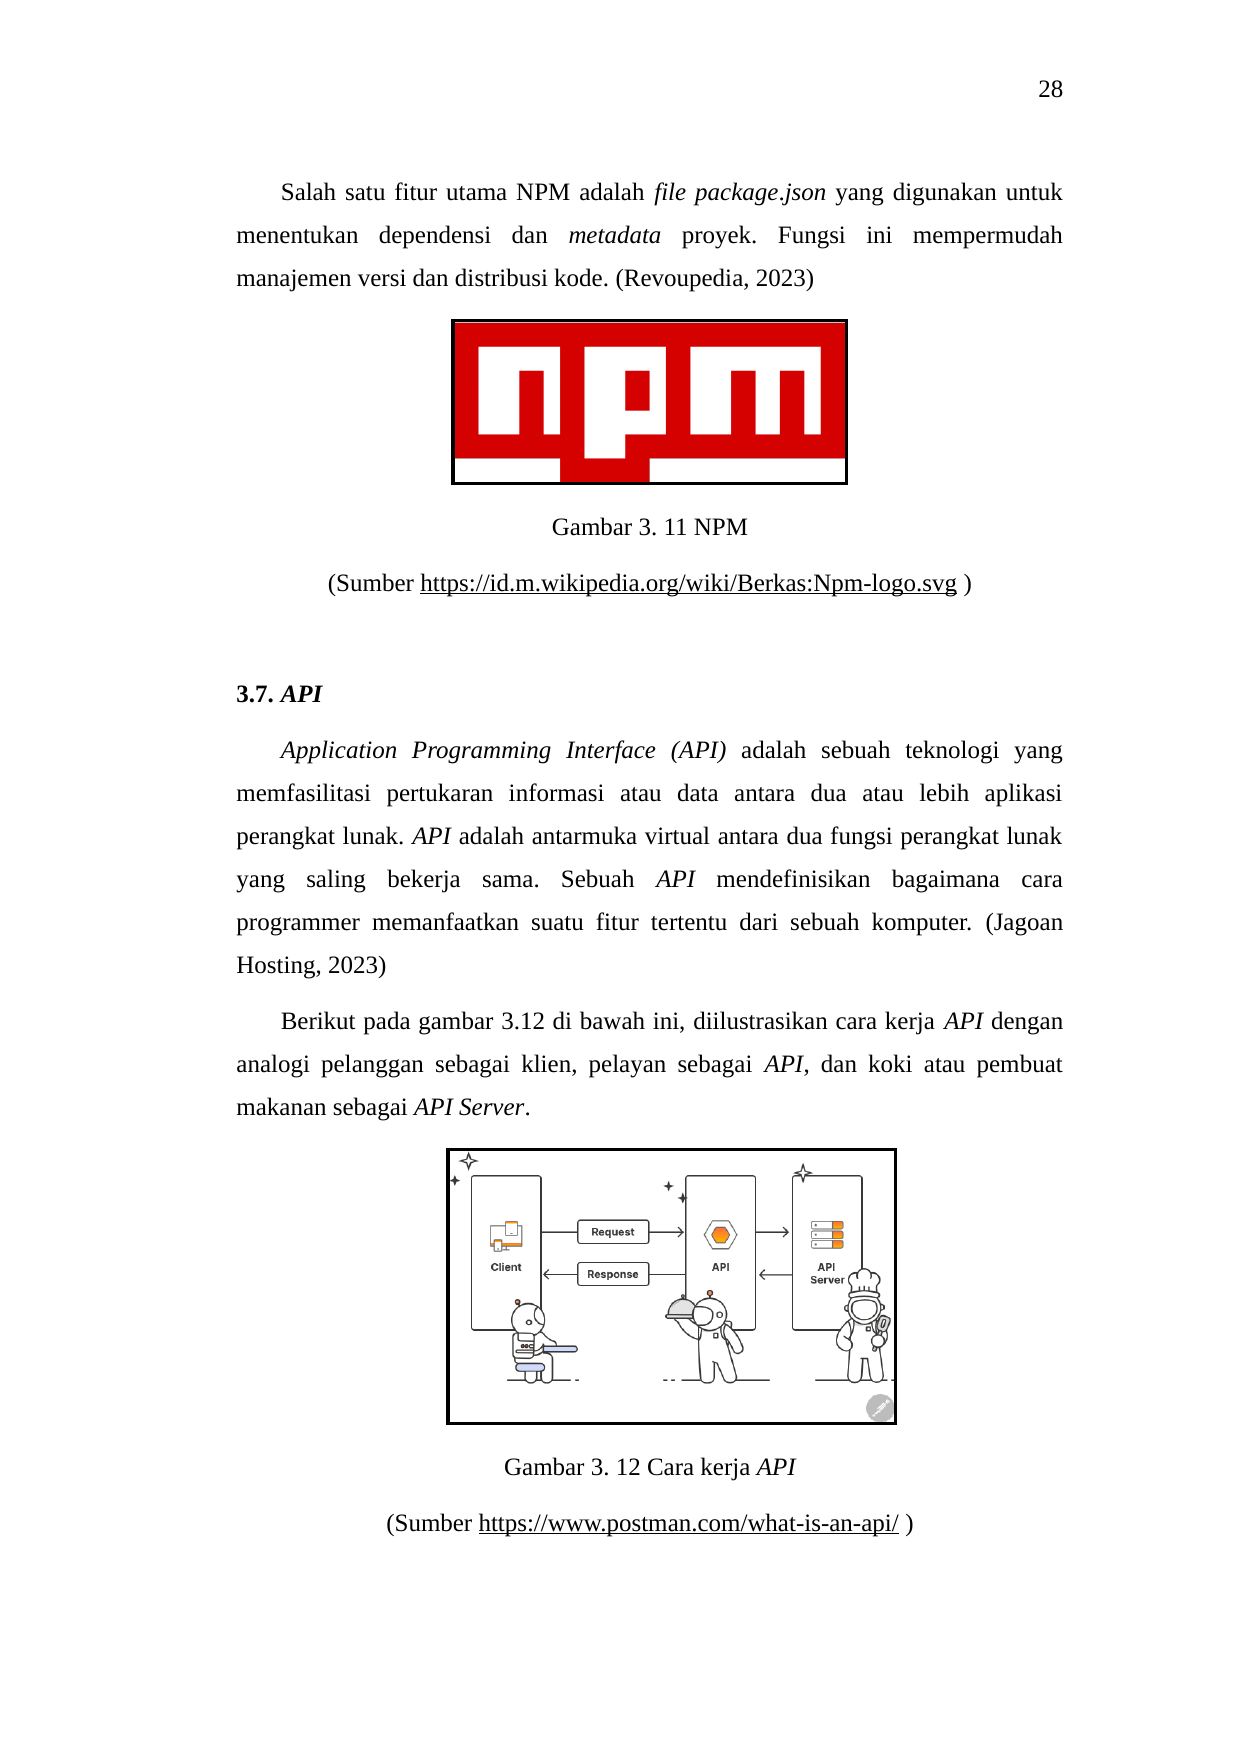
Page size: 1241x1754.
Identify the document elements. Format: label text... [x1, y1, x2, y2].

picture [455, 322, 845, 482]
text Salah satu fitur utama NPM adalah file package.json yang digunakan untuk menentukan dependensi dan metadata proyek. Fungsi ini mempermudah manajemen versi dan distribusi kode. [236, 177, 1063, 292]
text Application Programming Interface (API) adalah sebuah teknologi yang memfasilitasi pertukaran informasi atau data antara dua atau lebih aplikasi perangkat lunak. API adalah antarmuka virtual antara dua fungsi perangkat lunak yang saling bekerja sama. Sebuah API mendefinisikan bagaimana cara programmer memanfaatkan suatu fitur tertentu dari sebuah komputer. [236, 735, 1063, 979]
text API [236, 679, 1063, 708]
picture [450, 1151, 894, 1422]
text Gambar 3. 11 NPM [236, 512, 1063, 541]
text (Sumber https://www.postman.com/what-is-an-api/ ) [236, 1508, 1063, 1536]
text Berikut pada gambar 3.12 di bawah ini, diilustrasikan cara kerja API dengan analogi pelanggan sebagai klien, pelayan sebagai API, dan koki atau pembuat makanan sebagai API Server. [236, 1006, 1063, 1121]
text (Sumber https://id.m.wikipedia.org/wiki/Berkas:Npm-logo.svg ) [236, 568, 1063, 597]
